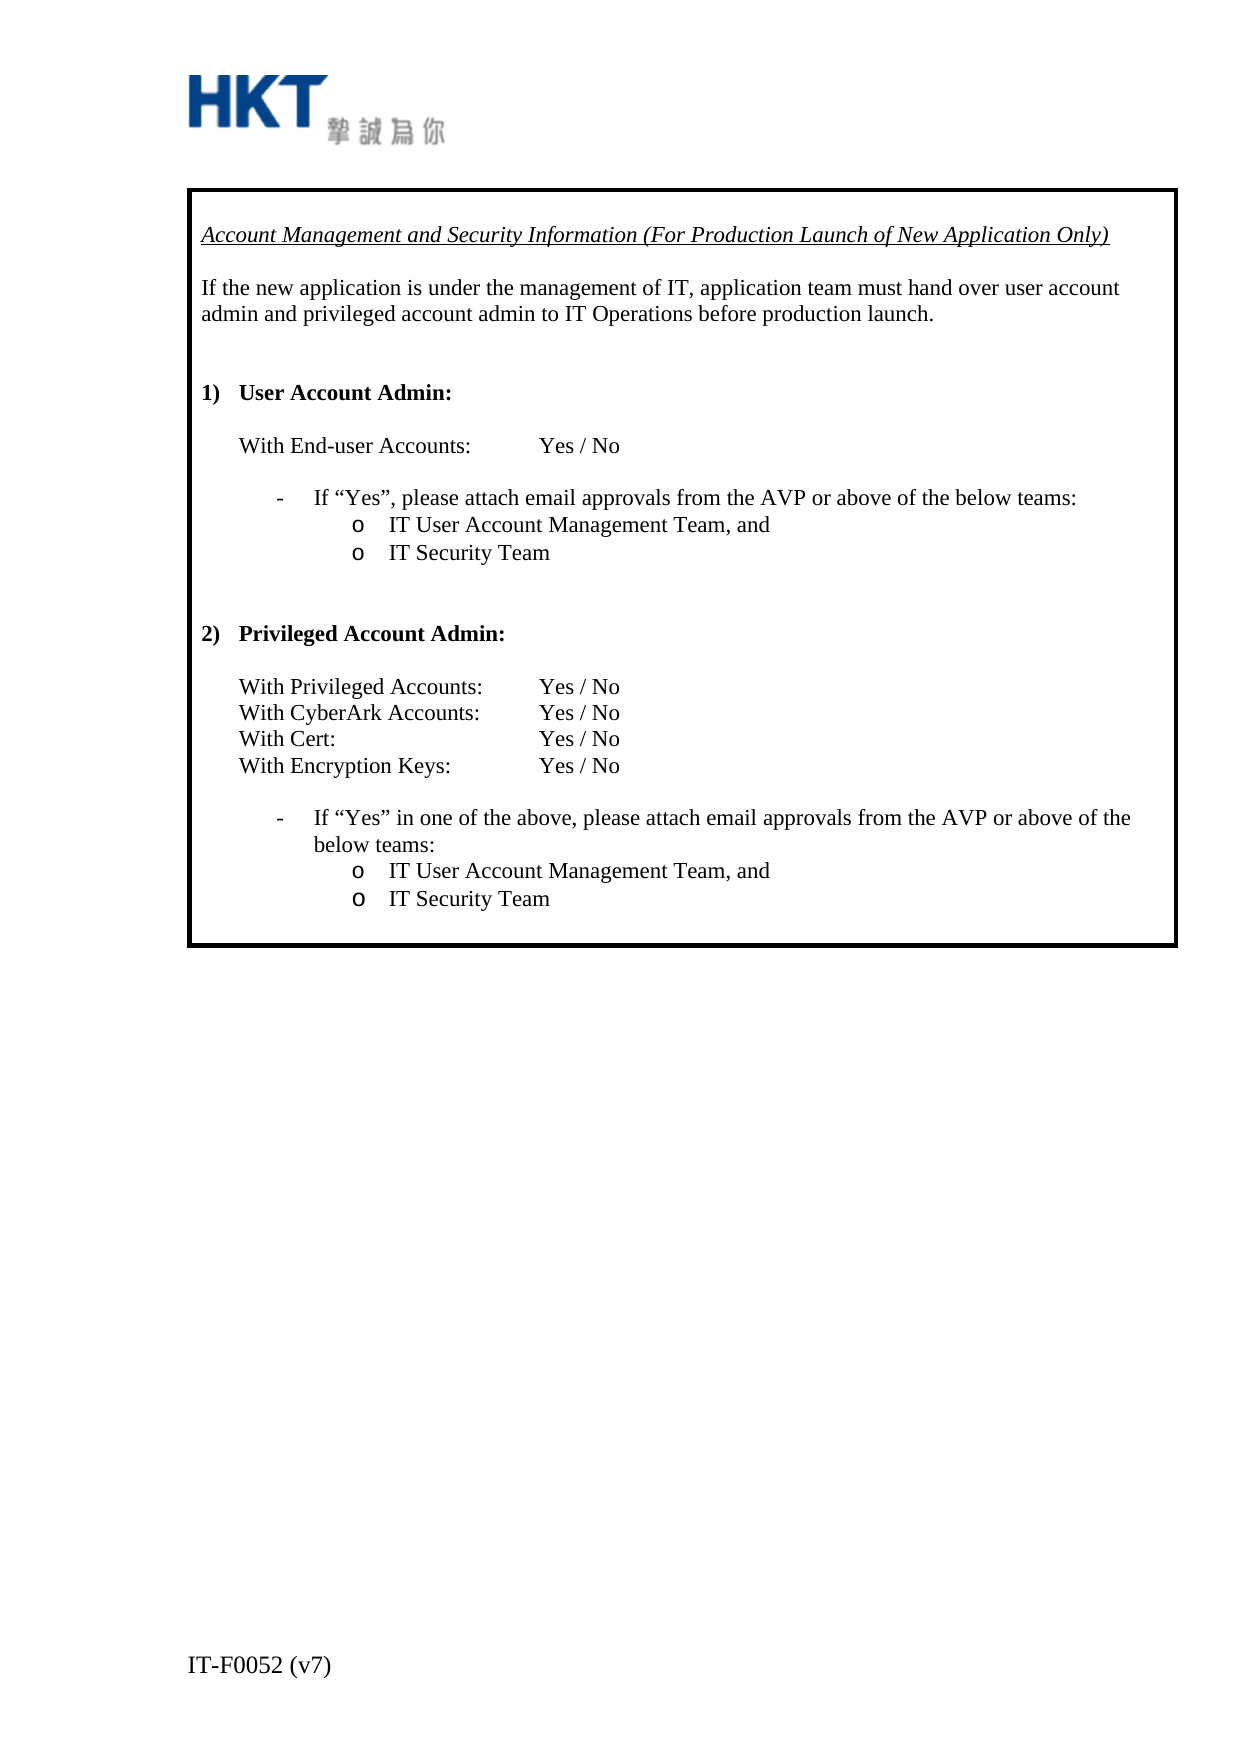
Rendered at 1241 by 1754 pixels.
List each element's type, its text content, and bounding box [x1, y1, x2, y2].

picture [187, 75, 446, 146]
table_header Account Management and Security Information (For Production Launch of New Application Only) If the new application is under the management of IT, application team must hand over user account admin and privileged account admin to IT Operations before production launch. User Account Admin: With End-user Accounts: Yes / No If “Yes”, please attach email approvals from the AVP or above of the below teams: IT User Account Management Team, and IT Security Team Privileged Account Admin: With Privileged Accounts: Yes / No With CyberArk Accounts: Yes / No With Cert: Yes / No With Encryption Keys: Yes / No If “Yes” in one of the above, please attach email approvals from the AVP or above of the below teams: IT User Account Management Team, and IT Security Team [192, 192, 1174, 943]
